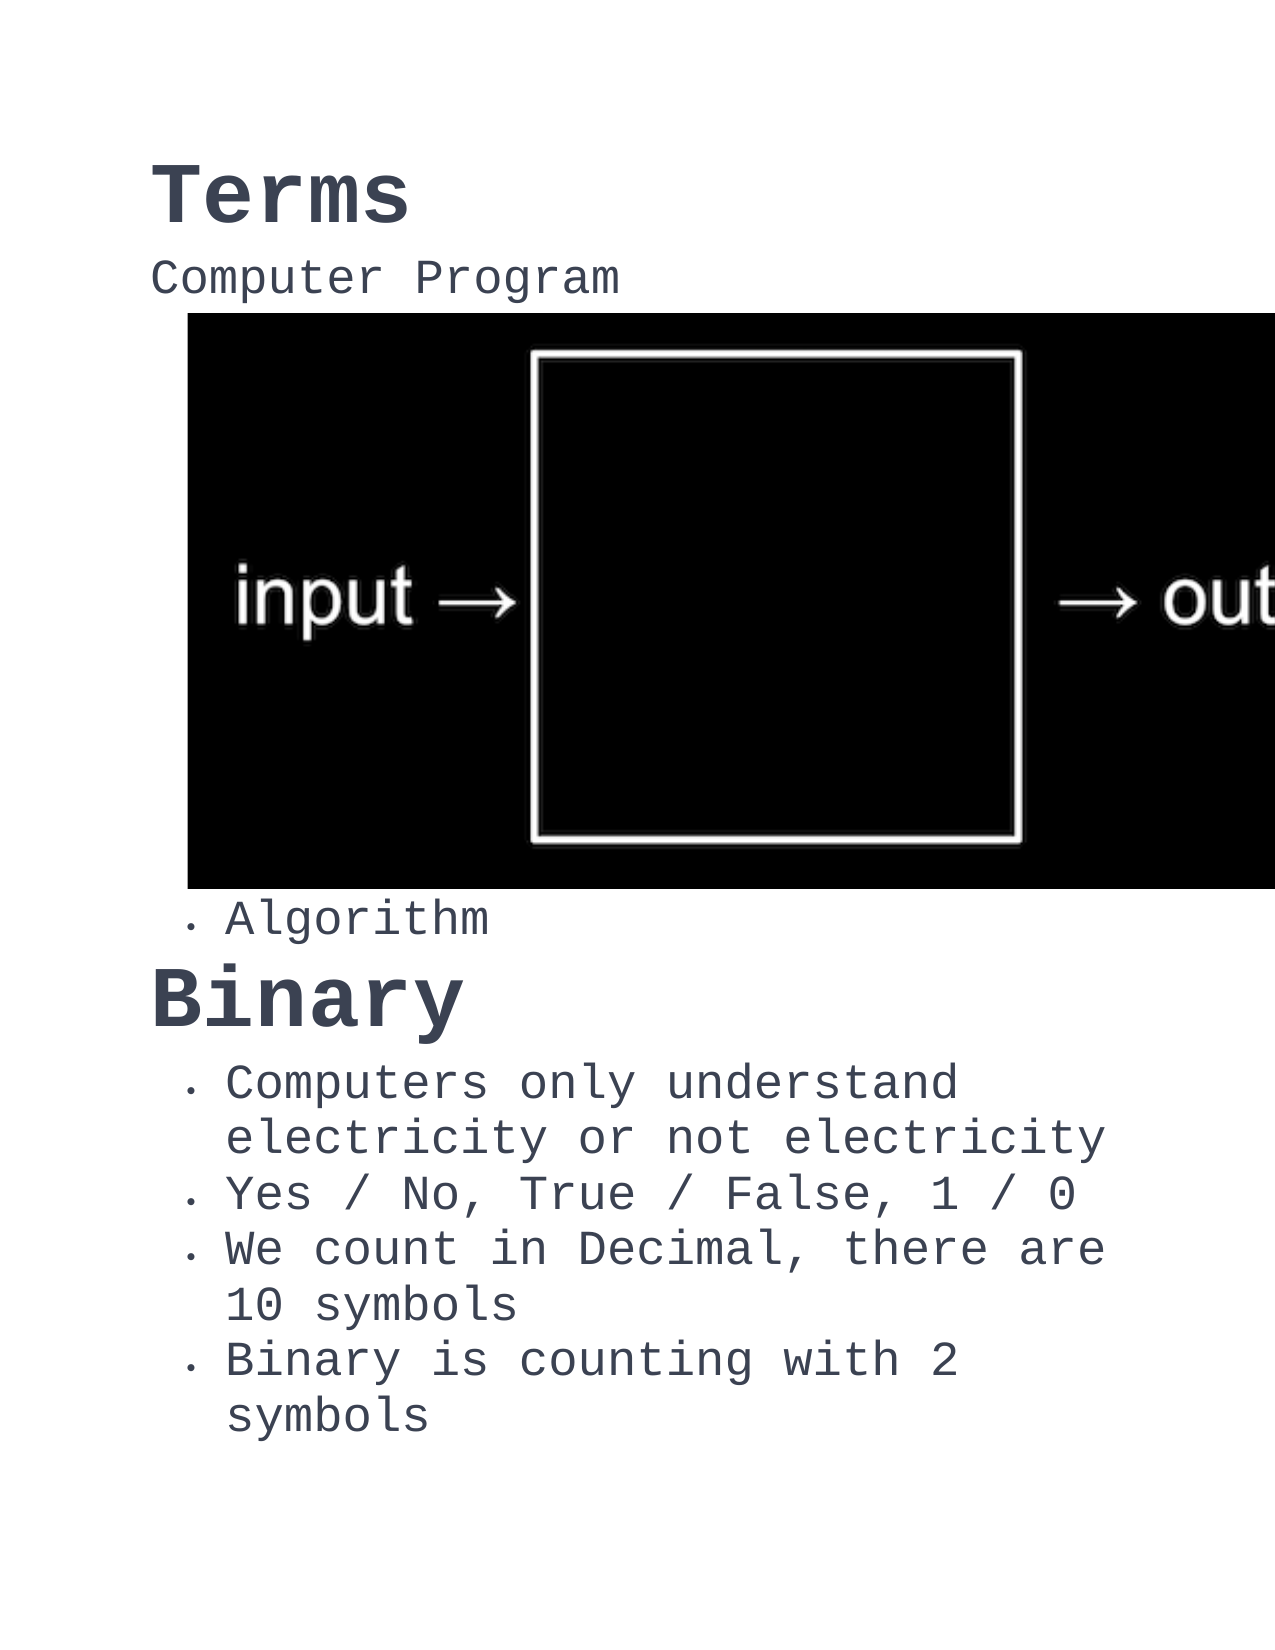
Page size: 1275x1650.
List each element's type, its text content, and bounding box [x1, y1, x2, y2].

text Computer Program [150, 253, 1125, 308]
picture [187, 313, 1275, 889]
subtitle Binary [150, 954, 1125, 1052]
text Terms [150, 150, 1125, 248]
list Yes / No, True / False, 1 / 0 [187, 1168, 1125, 1224]
list Computers only understand electricity or not electricity [187, 1057, 1125, 1168]
list We count in Decimal, there are 10 symbols [187, 1224, 1125, 1335]
list Algorithm [187, 894, 1125, 949]
list Binary is counting with 2 symbols [187, 1335, 1125, 1446]
